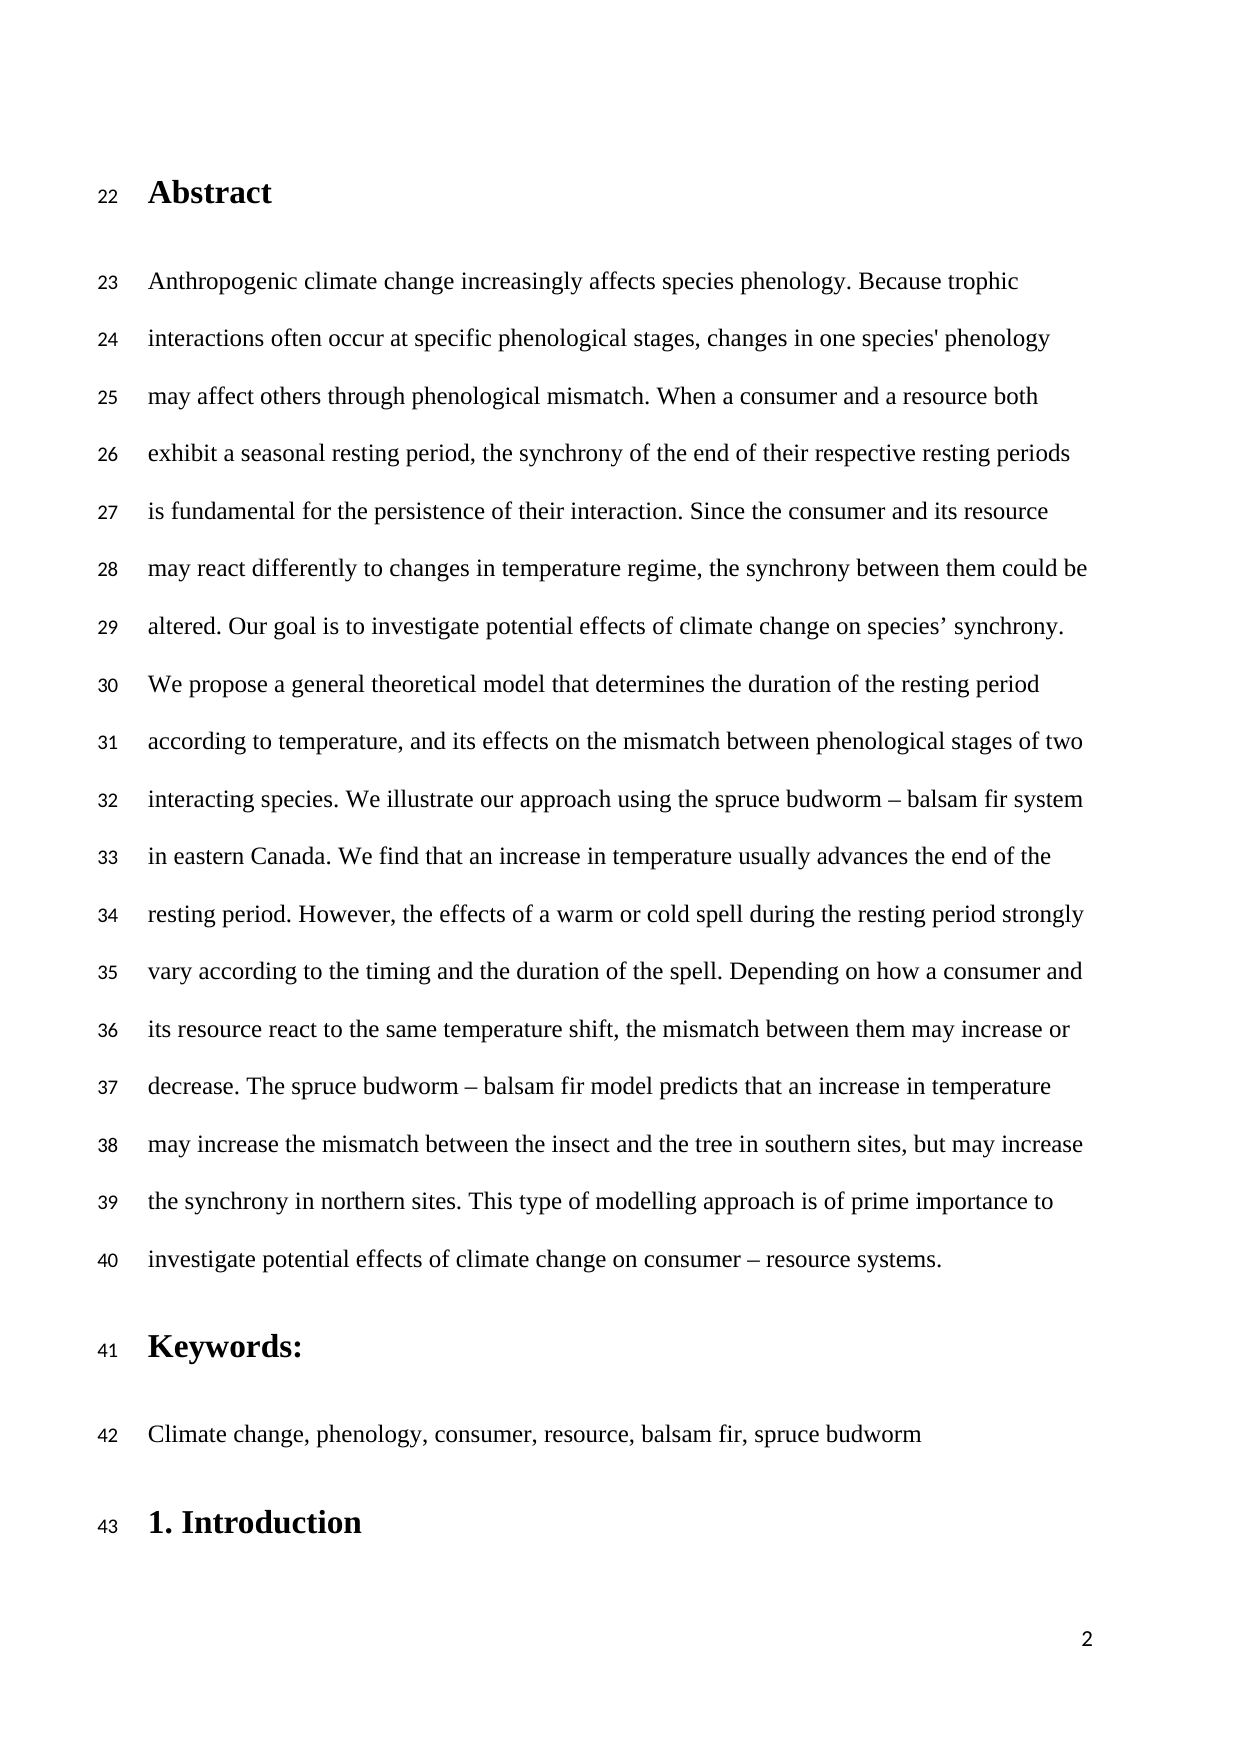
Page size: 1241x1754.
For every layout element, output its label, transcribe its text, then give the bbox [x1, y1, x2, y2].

text Keywords: [148, 1326, 1093, 1364]
text Anthropogenic climate change increasingly affects species phenology. Because trophic interactions often occur at specific phenological stages, changes in one species' phenology may affect others through phenological mismatch. When a consumer and a resource both exhibit a seasonal resting period, the synchrony of the end of their respective resting periods is fundamental for the persistence of their interaction. Since the consumer and its resource may react differently to changes in temperature regime, the synchrony between them could be altered. Our goal is to investigate potential effects of climate change on species’ synchrony. We propose a general theoretical model that determines the duration of the resting period according to temperature, and its effects on the mismatch between phenological stages of two interacting species. We illustrate our approach using the spruce budworm – balsam fir system in eastern Canada. We find that an increase in temperature usually advances the end of the resting period. However, the effects of a warm or cold spell during the resting period strongly vary according to the timing and the duration of the spell. Depending on how a consumer and its resource react to the same temperature shift, the mismatch between them may increase or decrease. The spruce budworm – balsam fir model predicts that an increase in temperature may increase the mismatch between the insect and the tree in southern sites, but may increase the synchrony in northern sites. This type of modelling approach is of prime importance to investigate potential effects of climate change on consumer – resource systems. [148, 266, 1093, 1272]
text Abstract [148, 173, 1093, 211]
text 1. Introduction [148, 1502, 1093, 1540]
text Climate change, phenology, consumer, resource, balsam fir, spruce budworm [148, 1419, 1093, 1448]
